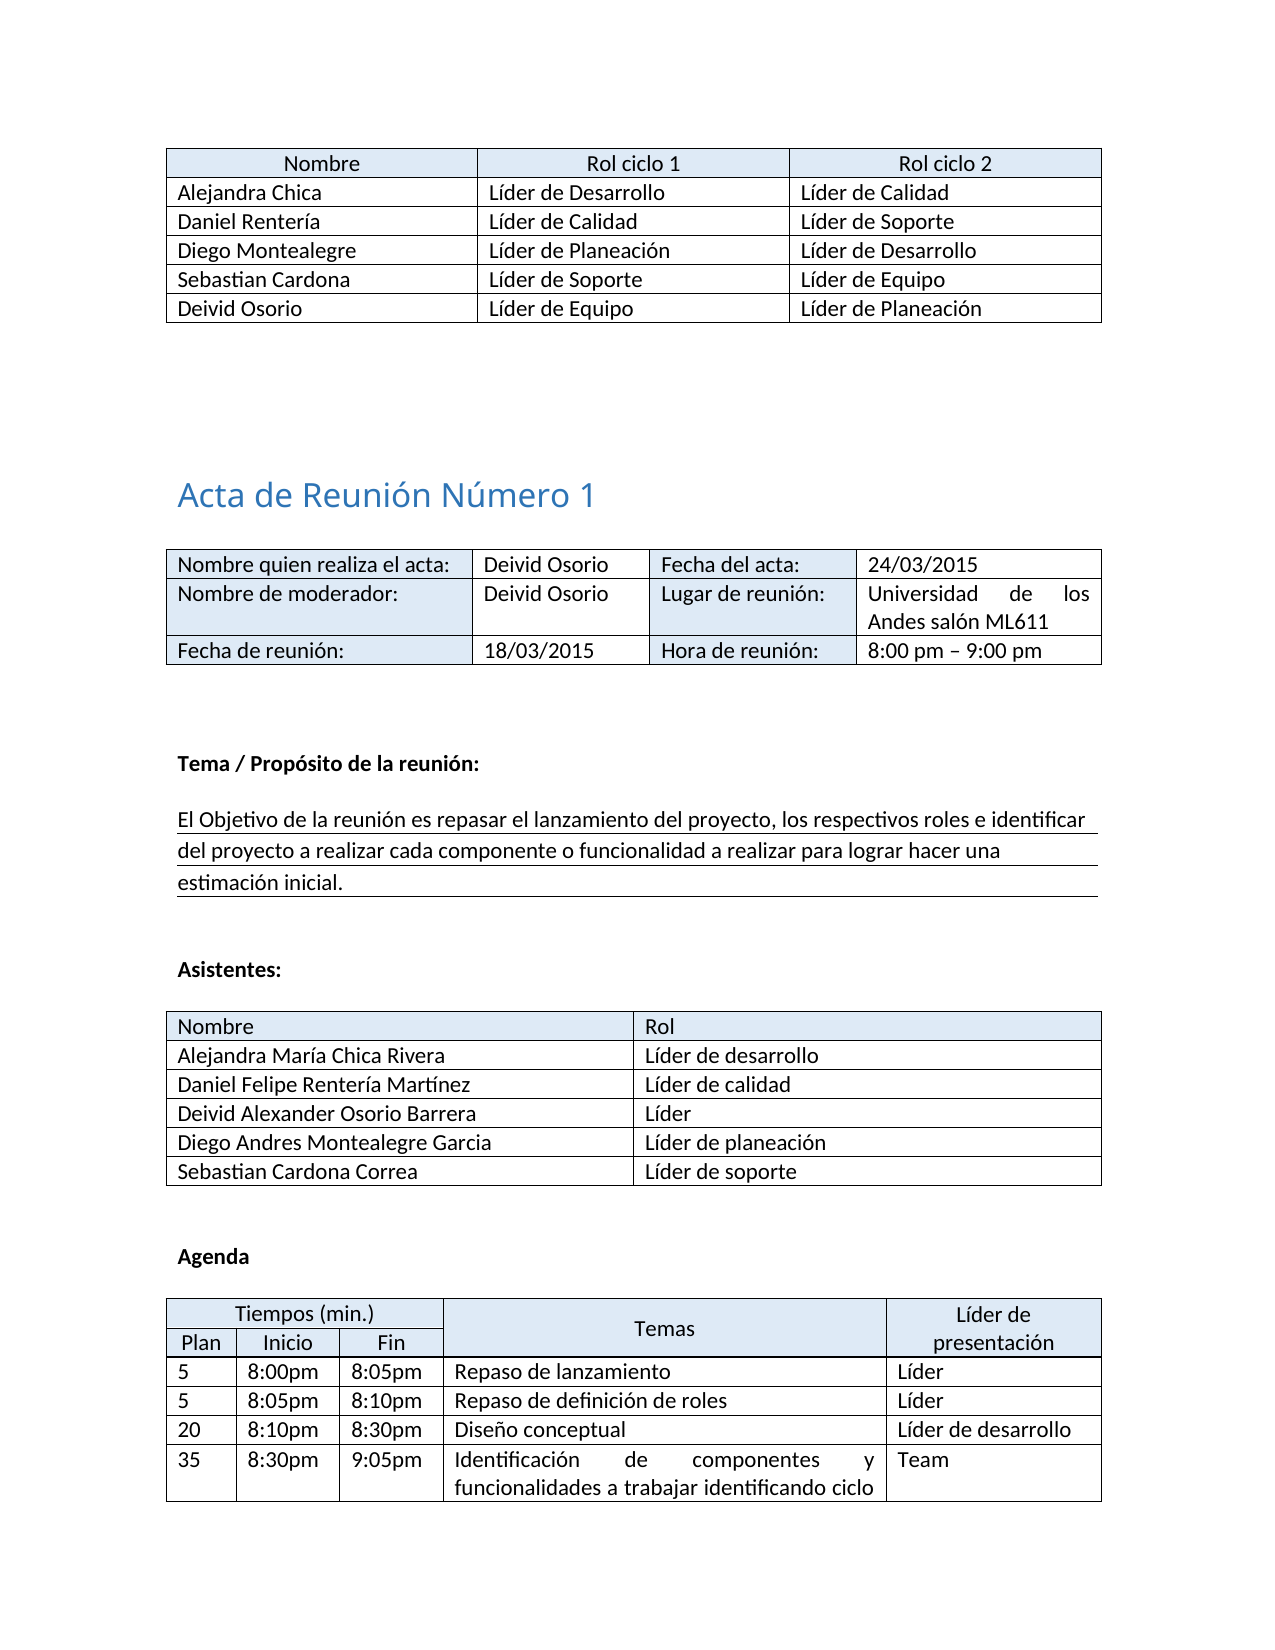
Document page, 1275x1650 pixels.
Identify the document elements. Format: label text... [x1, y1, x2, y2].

table_header Nombre [167, 149, 477, 177]
table_cell Líder de Equipo [790, 265, 1101, 293]
table_cell Sebastian Cardona Correa [167, 1157, 633, 1185]
table_cell 5 [167, 1387, 236, 1414]
table_cell Líder de desarrollo [887, 1416, 1101, 1444]
table_cell Daniel Rentería [167, 207, 477, 235]
table_cell Inicio [237, 1329, 339, 1356]
table_cell Repaso de lanzamiento [444, 1358, 886, 1386]
table_cell Líder de Calidad [478, 207, 789, 235]
table_cell 18/03/2015 [473, 636, 649, 664]
text El Objetivo de la reunión es repasar el lanzamiento del proyecto, los respectivos roles e identificar [177, 805, 1098, 833]
table_cell Deivid Osorio [167, 294, 477, 322]
table_header Fecha del acta: [650, 550, 856, 578]
table_cell 20 [167, 1416, 236, 1444]
table_header Temas [444, 1299, 886, 1356]
table_cell Líder de Planeación [790, 294, 1101, 322]
text Tema / Propósito de la reunión: [177, 749, 1098, 777]
subtitle Acta de Reunión Número 1 [177, 472, 1098, 517]
table_cell 8:00 pm – 9:00 pm [857, 636, 1101, 664]
table_header Nombre quien realiza el acta: [167, 550, 472, 578]
table_cell Líder [887, 1358, 1101, 1386]
table_cell 8:00pm [237, 1358, 339, 1386]
table_header 24/03/2015 [857, 550, 1101, 578]
table_cell Líder [634, 1099, 1101, 1127]
table_cell Diseño conceptual [444, 1416, 886, 1444]
table_cell Nombre de moderador: [167, 579, 472, 635]
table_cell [444, 1445, 886, 1501]
table_cell Daniel Felipe Rentería Martínez [167, 1070, 633, 1098]
table_cell Líder de Calidad [790, 178, 1101, 206]
table_header Deivid Osorio [473, 550, 649, 578]
table_cell 9:05pm [340, 1445, 443, 1501]
table_cell 5 [167, 1358, 236, 1386]
text del proyecto a realizar cada componente o funcionalidad a realizar para lograr hacer una [177, 834, 1098, 864]
table_cell Alejandra María Chica Rivera [167, 1041, 633, 1069]
table_header Nombre [167, 1012, 633, 1040]
table_cell Fecha de reunión: [167, 636, 472, 664]
table_cell Líder de Soporte [790, 207, 1101, 235]
text estimación inicial. [177, 866, 1098, 896]
table_cell Hora de reunión: [650, 636, 856, 664]
table_cell Líder de planeación [634, 1128, 1101, 1156]
text Asistentes: [177, 955, 1098, 983]
table_cell Repaso de definición de roles [444, 1387, 886, 1414]
table_cell Líder de Desarrollo [790, 236, 1101, 264]
table_cell Líder [887, 1387, 1101, 1414]
table_cell 8:30pm [237, 1445, 339, 1501]
table_cell Team [887, 1445, 1101, 1501]
table_header Tiempos (min.) [167, 1299, 443, 1327]
table_cell Fin [340, 1329, 443, 1356]
table_header Líder de presentación [887, 1299, 1101, 1356]
table_header Rol [634, 1012, 1101, 1040]
table_cell 8:10pm [237, 1416, 339, 1444]
table_cell Universidad de los Andes salón ML611 [857, 579, 1101, 635]
table_cell 8:10pm [340, 1387, 443, 1414]
table_cell 8:30pm [340, 1416, 443, 1444]
table_cell Líder de desarrollo [634, 1041, 1101, 1069]
table_cell Lugar de reunión: [650, 579, 856, 635]
table_cell Deivid Alexander Osorio Barrera [167, 1099, 633, 1127]
table_cell Sebastian Cardona [167, 265, 477, 293]
table_cell 8:05pm [237, 1387, 339, 1414]
table_cell Líder de Soporte [478, 265, 789, 293]
table_cell Diego Montealegre [167, 236, 477, 264]
table_cell Diego Andres Montealegre Garcia [167, 1128, 633, 1156]
table_cell 8:05pm [340, 1358, 443, 1386]
table_cell Líder de soporte [634, 1157, 1101, 1185]
table_cell Líder de calidad [634, 1070, 1101, 1098]
table_cell Líder de Planeación [478, 236, 789, 264]
text Agenda [177, 1242, 1098, 1270]
table_cell Deivid Osorio [473, 579, 649, 635]
table_header Rol ciclo 2 [790, 149, 1101, 177]
table_cell Líder de Equipo [478, 294, 789, 322]
table_cell 35 [167, 1445, 236, 1501]
table_header Rol ciclo 1 [478, 149, 789, 177]
table_cell Líder de Desarrollo [478, 178, 789, 206]
table_cell Alejandra Chica [167, 178, 477, 206]
table_cell Plan [167, 1329, 236, 1356]
